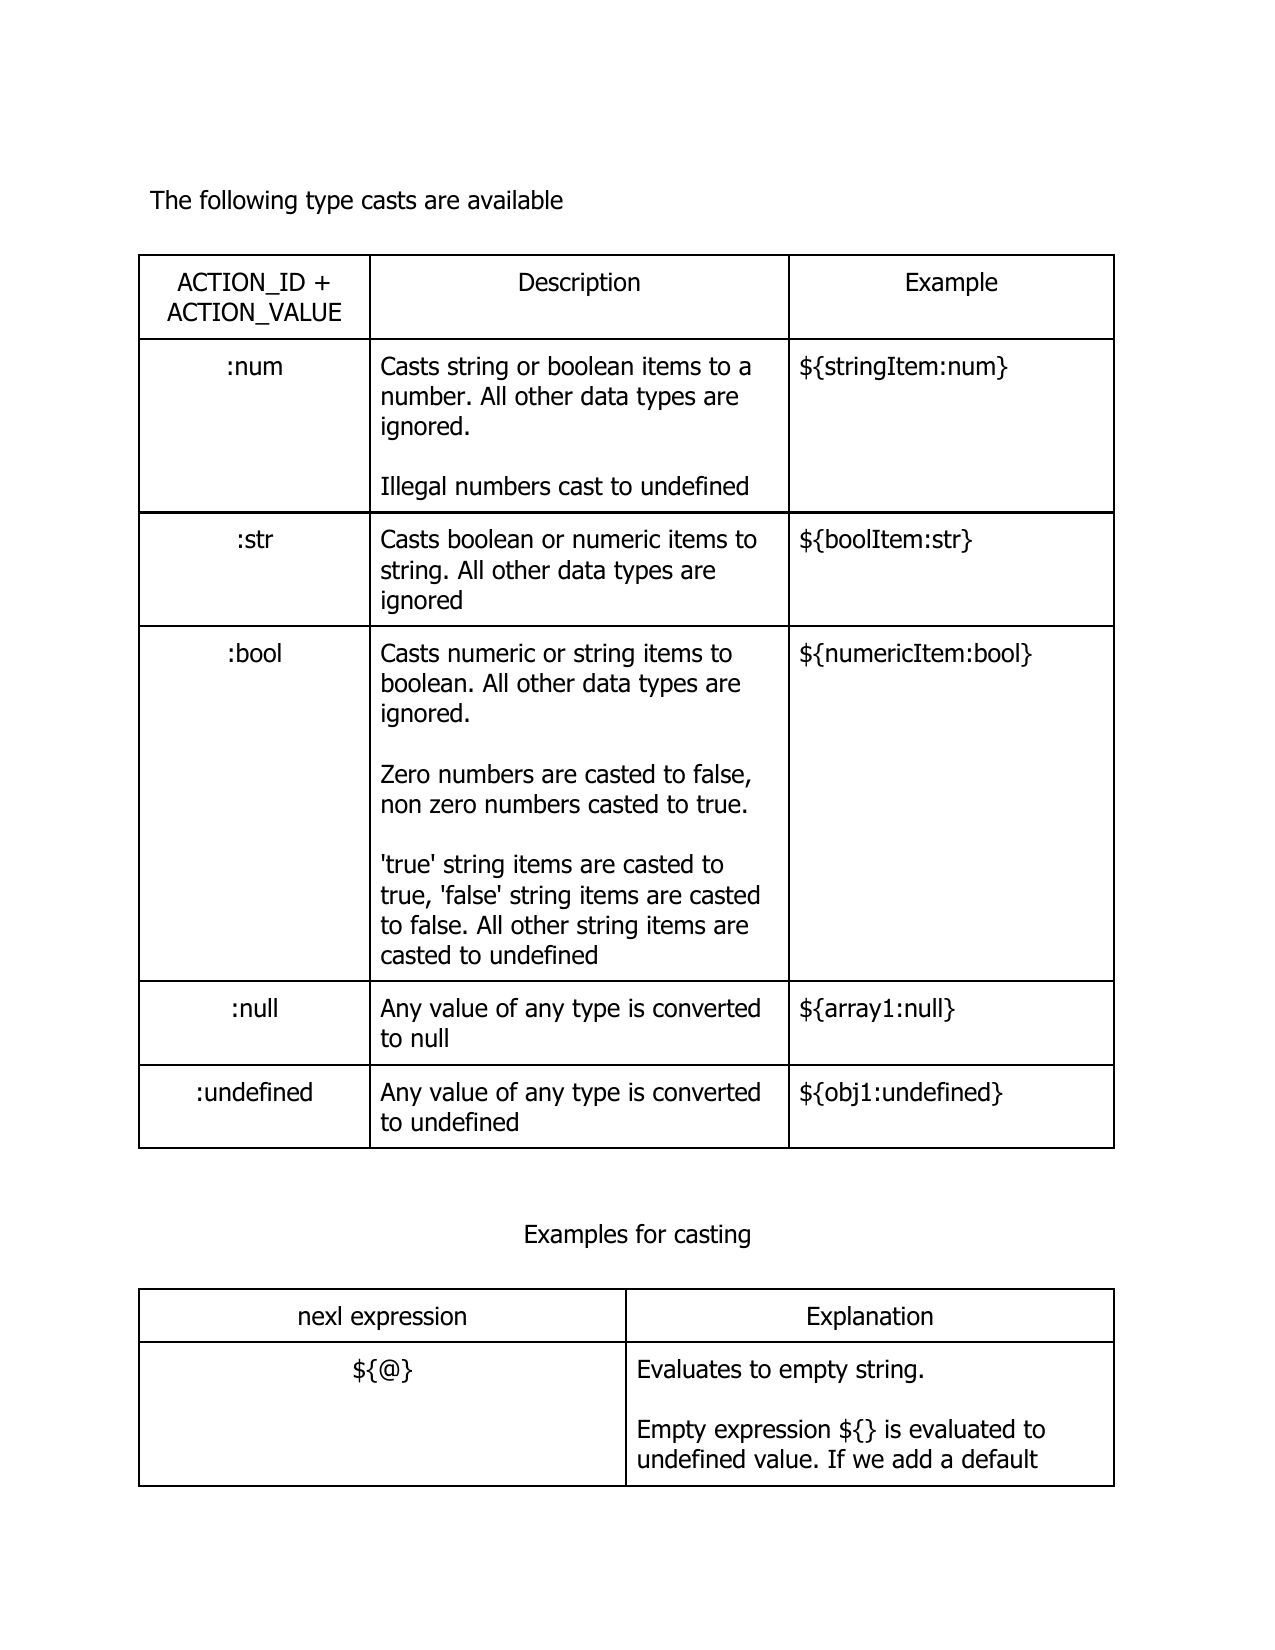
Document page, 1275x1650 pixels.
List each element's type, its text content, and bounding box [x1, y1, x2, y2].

table_cell Casts boolean or numeric items to string. All other data types are ignored [371, 514, 788, 625]
table_cell ${@} [140, 1343, 625, 1484]
table_cell ${numericItem:bool} [790, 627, 1113, 980]
table_header ACTION_ID + ACTION_VALUE [140, 256, 369, 337]
table_cell Any value of any type is converted to null [371, 982, 788, 1063]
table_cell ${array1:null} [790, 982, 1113, 1063]
table_cell ${boolItem:str} [790, 514, 1113, 625]
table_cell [627, 1343, 1113, 1484]
table_header nexl expression [140, 1290, 625, 1341]
table_cell :str [140, 514, 369, 625]
table_header Description [371, 256, 788, 337]
table_header Example [790, 256, 1113, 337]
table_cell :bool [140, 627, 369, 980]
table_cell ${obj1:undefined} [790, 1066, 1113, 1147]
table_cell :null [140, 982, 369, 1063]
table_cell :num [140, 340, 369, 511]
text Examples for casting [150, 1218, 1125, 1248]
text The following type casts are available [150, 185, 1125, 215]
table_cell :undefined [140, 1066, 369, 1147]
table_cell Casts string or boolean items to a number. All other data types are ignored. Illegal numbers cast to undefined [371, 340, 788, 511]
table_cell Any value of any type is converted to undefined [371, 1066, 788, 1147]
table_cell ${stringItem:num} [790, 340, 1113, 511]
table_cell Casts numeric or string items to boolean. All other data types are ignored. Zero numbers are casted to false, non zero numbers casted to true. 'true' string items are casted to true, 'false' string items are casted to false. All other string items are casted to undefined [371, 627, 788, 980]
table_header Explanation [627, 1290, 1113, 1341]
